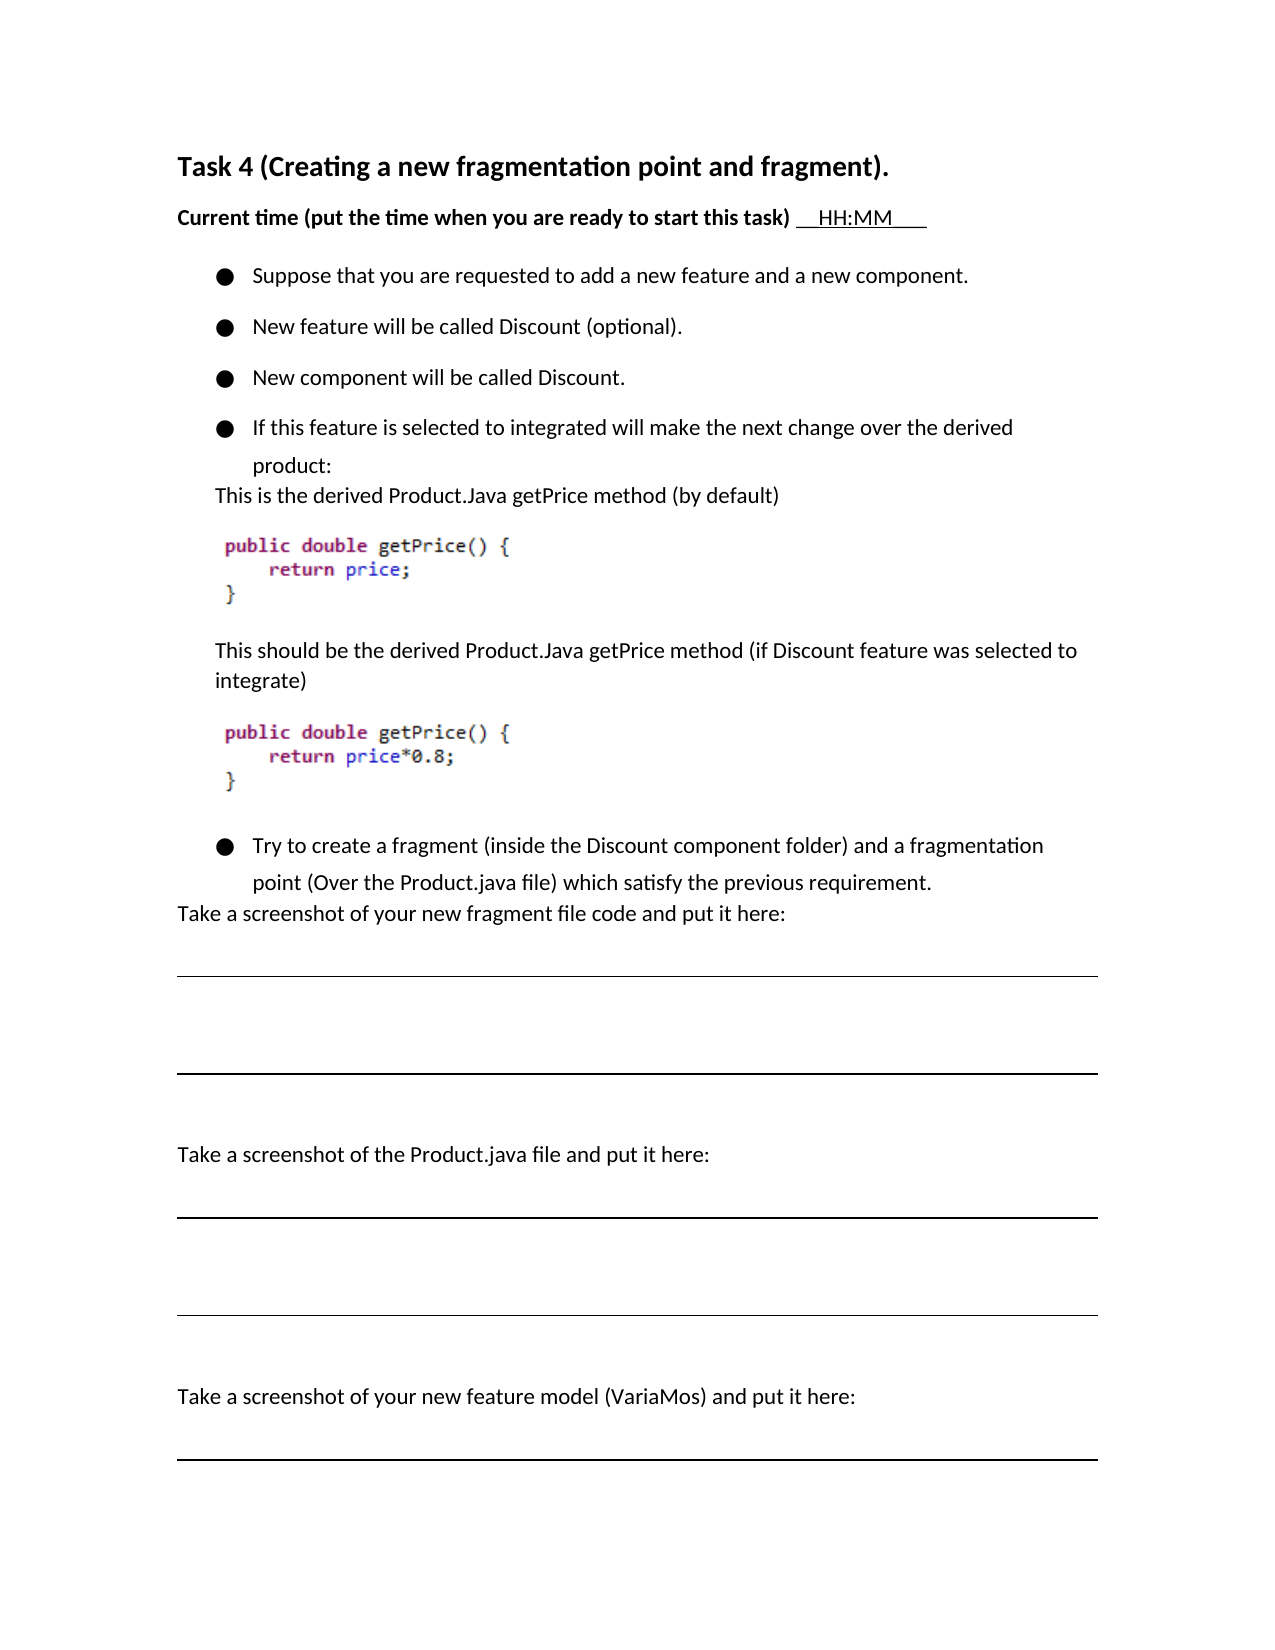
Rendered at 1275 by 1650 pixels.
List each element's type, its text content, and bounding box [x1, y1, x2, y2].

list If this feature is selected to integrated will make the next change over the derived product: [215, 402, 1098, 479]
list New feature will be called Discount (optional). [215, 300, 1098, 347]
text This should be the derived Product.Java getPrice method (if Discount feature was selected to integrate) [215, 636, 1098, 694]
text Take a screenshot of the Product.java file and put it here: [177, 1140, 1098, 1168]
list Try to create a fragment (inside the Discount component folder) and a fragmentation point (Over the Product.java file) which satisfy the previous requirement. [215, 819, 1098, 897]
text Take a screenshot of your new feature model (VariaMos) and put it here: [177, 1382, 1098, 1410]
text This is the derived Product.Java getPrice method (by default) [215, 481, 1098, 509]
text Current time (put the time when you are ready to start this task) __HH:MM___ [177, 203, 1098, 231]
text Take a screenshot of your new fragment file code and put it here: [177, 899, 1098, 927]
picture [214, 713, 524, 801]
text Task 4 (Creating a new fragmentation point and fragment). [177, 148, 1098, 183]
picture [214, 528, 542, 617]
list New component will be called Discount. [215, 351, 1098, 398]
list Suppose that you are requested to add a new feature and a new component. [215, 249, 1098, 297]
